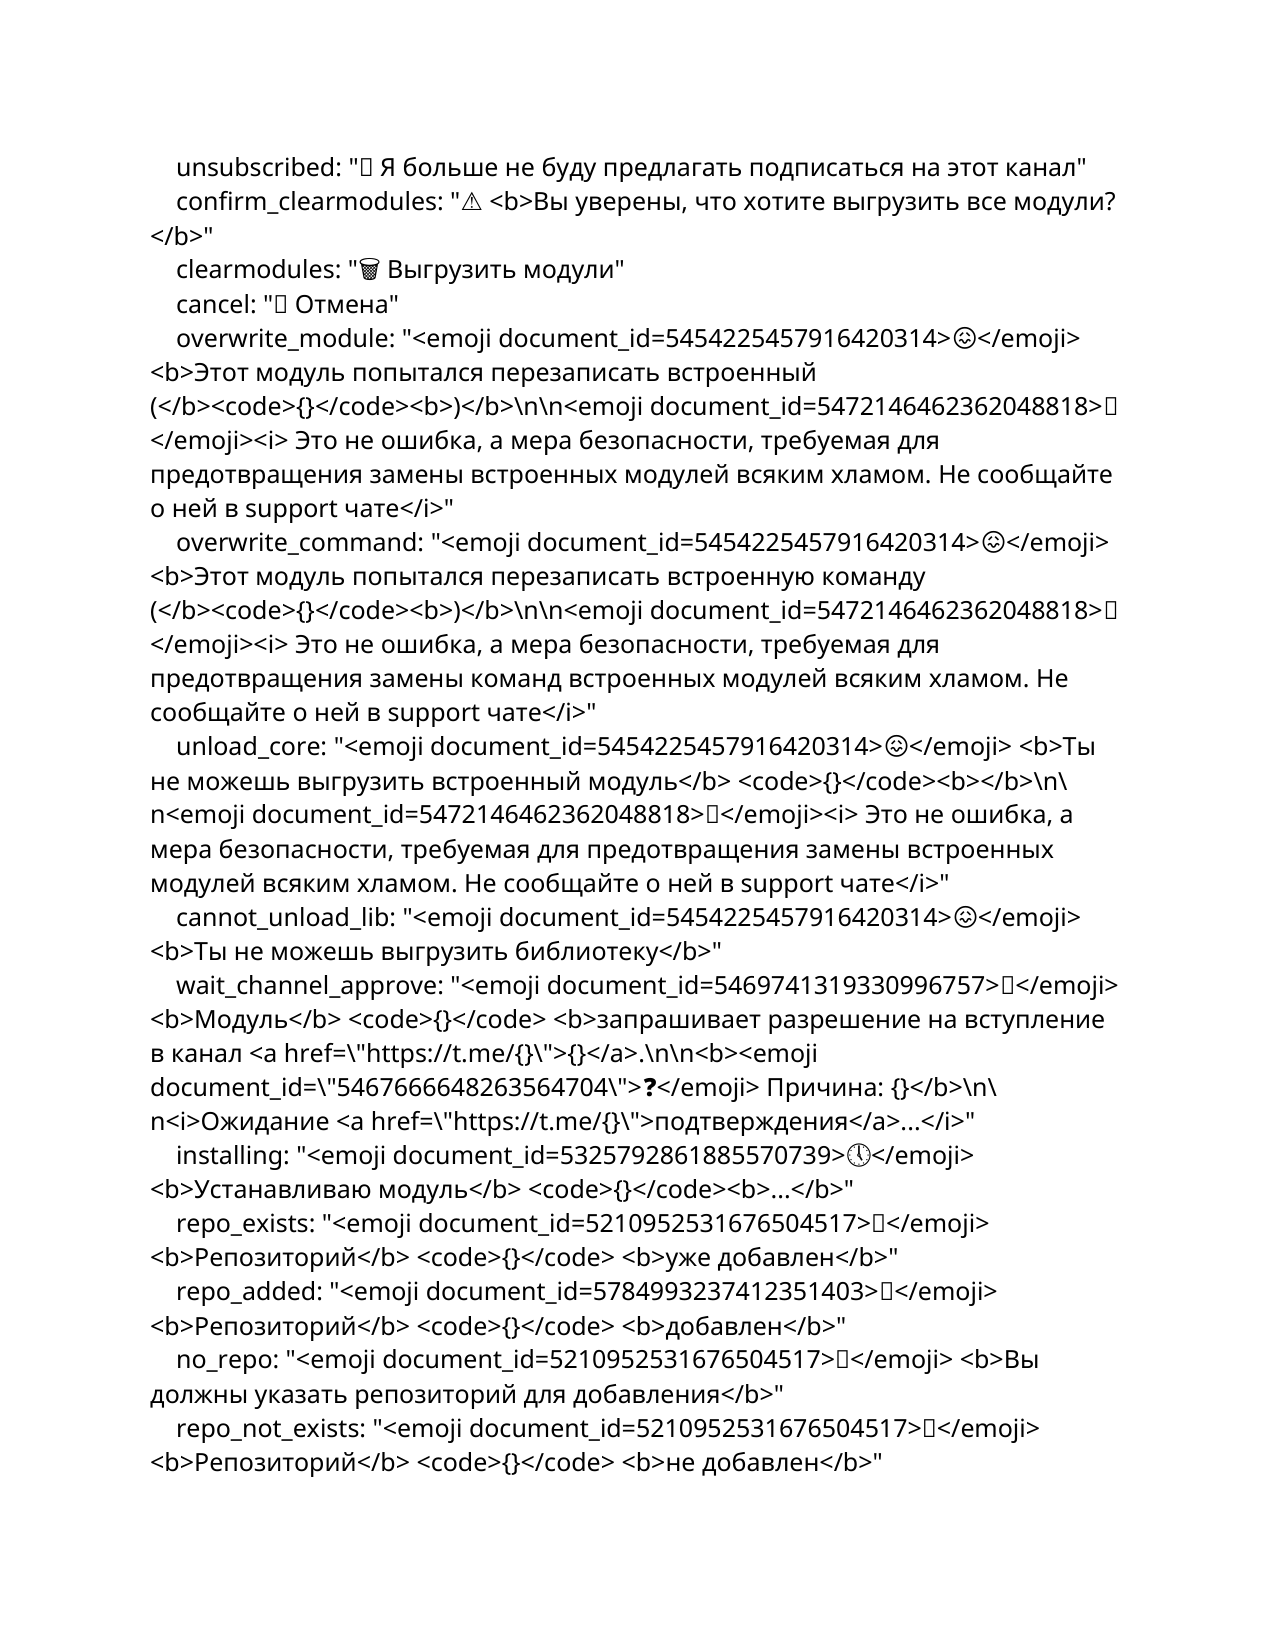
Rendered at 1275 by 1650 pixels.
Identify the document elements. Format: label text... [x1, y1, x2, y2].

text unsubscribed: "🚫 Я больше не буду предлагать подписаться на этот канал" [150, 150, 1125, 184]
text wait_channel_approve: "<emoji document_id=5469741319330996757>💫</emoji> <b>Модуль</b> <code>{}</code> <b>запрашивает разрешение на вступление в канал <a href=\"https://t.me/{}\">{}</a>.\n\n<b><emoji document_id=\"5467666648263564704\">❓</emoji> Причина: {}</b>\n\n<i>Ожидание <a href=\"https://t.me/{}\">подтверждения</a>...</i>" [150, 967, 1125, 1138]
text no_repo: "<emoji document_id=5210952531676504517>🚫</emoji> <b>Вы должны указать репозиторий для добавления</b>" [150, 1342, 1125, 1410]
text overwrite_module: "<emoji document_id=5454225457916420314>😖</emoji> <b>Этот модуль попытался перезаписать встроенный (</b><code>{}</code><b>)</b>\n\n<emoji document_id=5472146462362048818>💡</emoji><i> Это не ошибка, а мера безопасности, требуемая для предотвращения замены встроенных модулей всяким хламом. Не сообщайте о ней в support чате</i>" [150, 320, 1125, 525]
text cannot_unload_lib: "<emoji document_id=5454225457916420314>😖</emoji> <b>Ты не можешь выгрузить библиотеку</b>" [150, 899, 1125, 967]
text unload_core: "<emoji document_id=5454225457916420314>😖</emoji> <b>Ты не можешь выгрузить встроенный модуль</b> <code>{}</code><b></b>\n\n<emoji document_id=5472146462362048818>💡</emoji><i> Это не ошибка, а мера безопасности, требуемая для предотвращения замены встроенных модулей всяким хламом. Не сообщайте о ней в support чате</i>" [150, 729, 1125, 899]
text repo_exists: "<emoji document_id=5210952531676504517>🚫</emoji> <b>Репозиторий</b> <code>{}</code> <b>уже добавлен</b>" [150, 1206, 1125, 1274]
text repo_not_exists: "<emoji document_id=5210952531676504517>🚫</emoji> <b>Репозиторий</b> <code>{}</code> <b>не добавлен</b>" [150, 1410, 1125, 1478]
text repo_added: "<emoji document_id=5784993237412351403>✅</emoji> <b>Репозиторий</b> <code>{}</code> <b>добавлен</b>" [150, 1274, 1125, 1342]
text overwrite_command: "<emoji document_id=5454225457916420314>😖</emoji> <b>Этот модуль попытался перезаписать встроенную команду (</b><code>{}</code><b>)</b>\n\n<emoji document_id=5472146462362048818>💡</emoji><i> Это не ошибка, а мера безопасности, требуемая для предотвращения замены команд встроенных модулей всяким хламом. Не сообщайте о ней в support чате</i>" [150, 525, 1125, 729]
text clearmodules: "🗑 Выгрузить модули" [150, 252, 1125, 286]
text cancel: "🚫 Отмена" [150, 286, 1125, 320]
text confirm_clearmodules: "⚠️ <b>Вы уверены, что хотите выгрузить все модули?</b>" [150, 184, 1125, 252]
text installing: "<emoji document_id=5325792861885570739>🕔</emoji> <b>Устанавливаю модуль</b> <code>{}</code><b>...</b>" [150, 1138, 1125, 1206]
